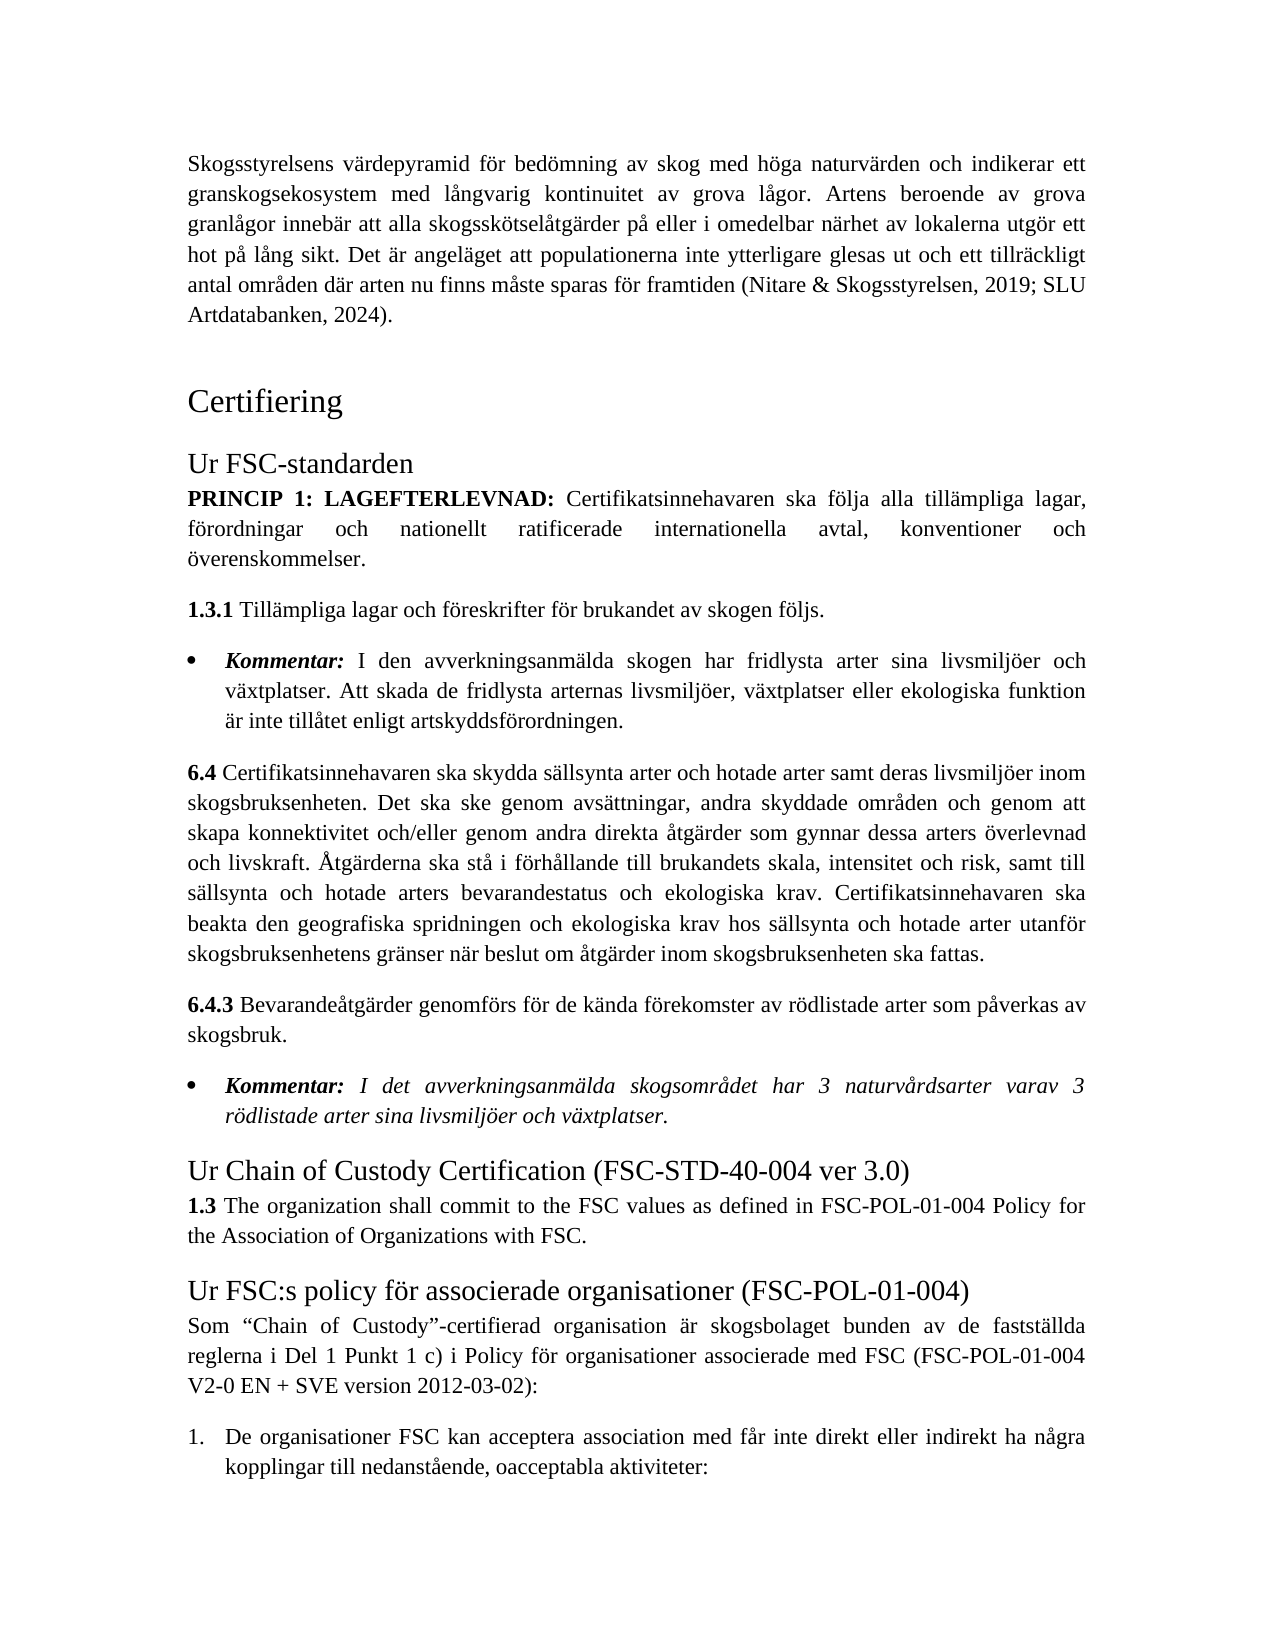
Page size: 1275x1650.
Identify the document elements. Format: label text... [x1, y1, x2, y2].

list De organisationer FSC kan acceptera association med får inte direkt eller indirekt ha några kopplingar till nedanstående, oacceptabla aktiviteter: [187, 1423, 1087, 1480]
subtitle Ur Chain of Custody Certification (FSC-STD-40-004 ver 3.0) [187, 1153, 1087, 1187]
subtitle Ur FSC-standarden [187, 446, 1087, 480]
text 6.4.3 Bevarandeåtgärder genomförs för de kända förekomster av rödlistade arter som påverkas av skogsbruk. [187, 991, 1087, 1047]
list Kommentar: I det avverkningsanmälda skogsområdet har 3 naturvårdsarter varav 3 rödlistade arter sina livsmiljöer och växtplatser. [187, 1072, 1087, 1129]
text 1.3 The organization shall commit to the FSC values as defined in FSC-POL-01-004 Policy for the Association of Organizations with FSC. [187, 1192, 1087, 1248]
text PRINCIP 1: LAGEFTERLEVNAD: Certifikatsinnehavaren ska följa alla tillämpliga lagar, förordningar och nationellt ratificerade internationella avtal, konventioner och överenskommelser. [187, 485, 1087, 571]
text 1.3.1 Tillämpliga lagar och föreskrifter för brukandet av skogen följs. [187, 596, 1087, 622]
subtitle Ur FSC:s policy för associerade organisationer (FSC-POL-01-004) [187, 1273, 1087, 1307]
list Kommentar: I den avverkningsanmälda skogen har fridlysta arter sina livsmiljöer och växtplatser. Att skada de fridlysta arternas livsmiljöer, växtplatser eller ekologiska funktion är inte tillåtet enligt artskyddsförordningen. [187, 647, 1087, 734]
subtitle Certifiering [187, 381, 1087, 419]
text Som “Chain of Custody”-certifierad organisation är skogsbolaget bunden av de fastställda reglerna i Del 1 Punkt 1 c) i Policy för organisationer associerade med FSC (FSC-POL-01-004 V2-0 EN + SVE version 2012-03-02): [187, 1312, 1087, 1398]
text 6.4 Certifikatsinnehavaren ska skydda sällsynta arter och hotade arter samt deras livsmiljöer inom skogsbruksenheten. Det ska ske genom avsättningar, andra skyddade områden och genom att skapa konnektivitet och/eller genom andra direkta åtgärder som gynnar dessa arters överlevnad och livskraft. Åtgärderna ska stå i förhållande till brukandets skala, intensitet och risk, samt till sällsynta och hotade arters bevarandestatus och ekologiska krav. Certifikatsinnehavaren ska beakta den geografiska spridningen och ekologiska krav hos sällsynta och hotade arter utanför skogsbruksenhetens gränser när beslut om åtgärder inom skogsbruksenheten ska fattas. [187, 759, 1087, 966]
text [187, 150, 1087, 327]
